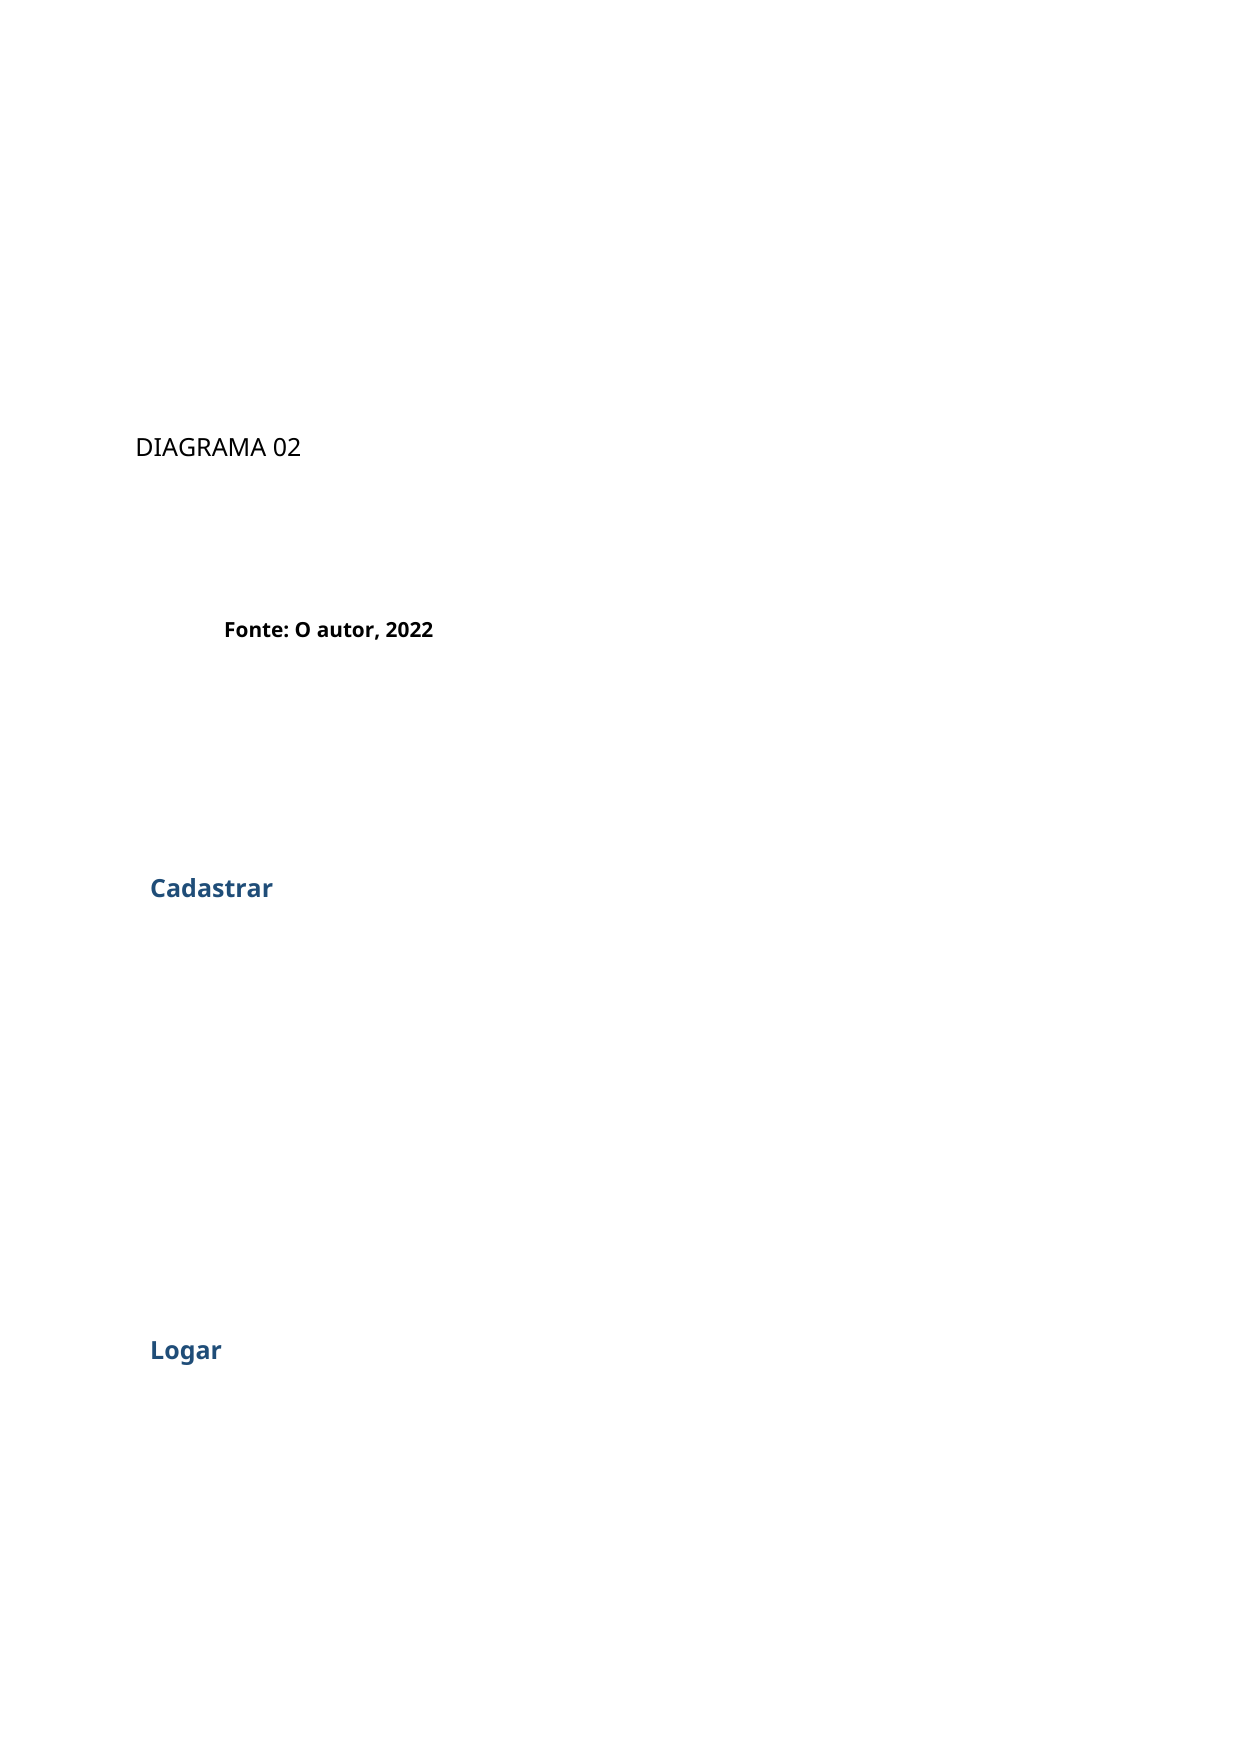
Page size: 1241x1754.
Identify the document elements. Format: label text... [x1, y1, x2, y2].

subtitle Logar [150, 1333, 1090, 1367]
subtitle Cadastrar [150, 870, 1090, 904]
text Fonte: O autor, 2022 [150, 616, 1090, 644]
text DIAGRAMA 02 [135, 429, 1090, 463]
